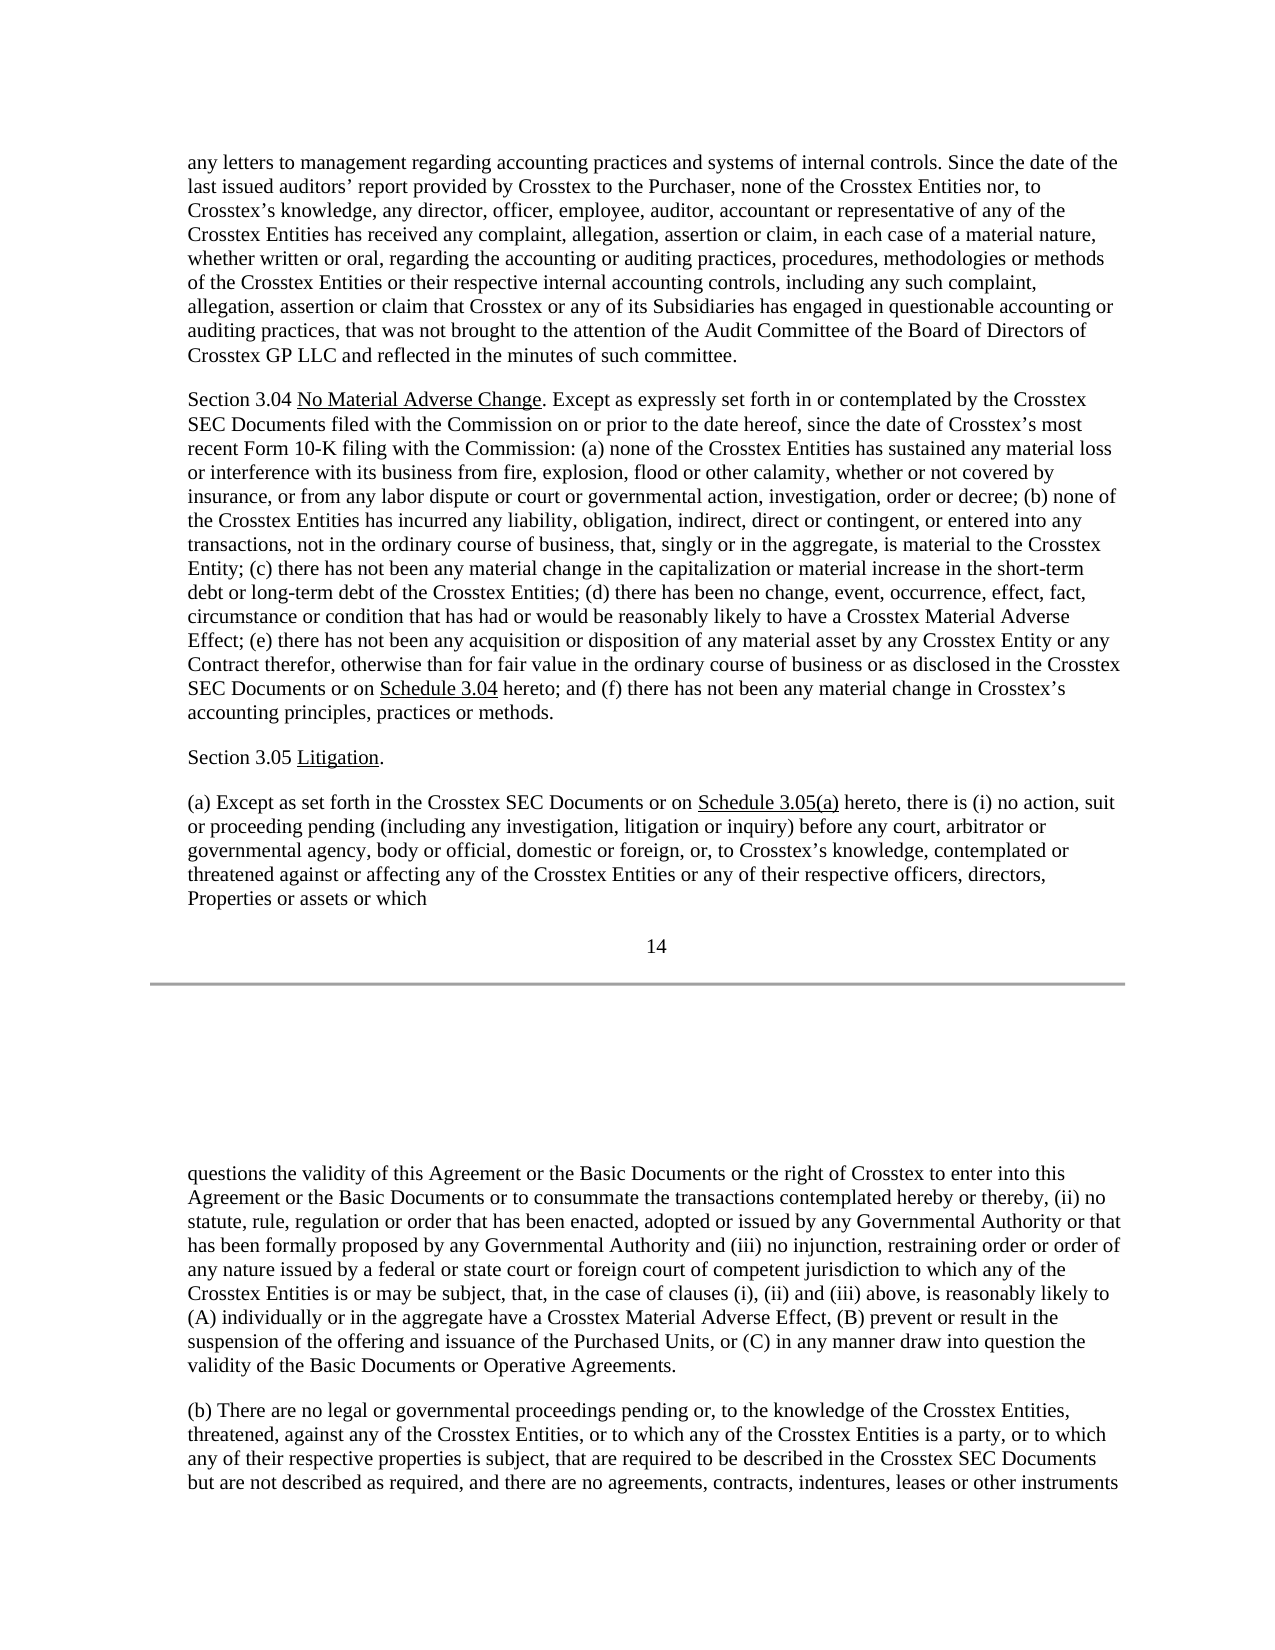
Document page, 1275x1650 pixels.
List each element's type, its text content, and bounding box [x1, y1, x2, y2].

text Section 3.05 Litigation. [187, 745, 1125, 769]
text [187, 1398, 1125, 1494]
text questions the validity of this Agreement or the Basic Documents or the right of Crosstex to enter into this Agreement or the Basic Documents or to consummate the transactions contemplated hereby or thereby, (ii) no statute, rule, regulation or order that has been enacted, adopted or issued by any Governmental Authority or that has been formally proposed by any Governmental Authority and (iii) no injunction, restraining order or order of any nature issued by a federal or state court or foreign court of competent jurisdiction to which any of the Crosstex Entities is or may be subject, that, in the case of clauses (i), (ii) and (iii) above, is reasonably likely to (A) individually or in the aggregate have a Crosstex Material Adverse Effect, (B) prevent or result in the suspension of the offering and issuance of the Purchased Units, or (C) in any manner draw into question the validity of the Basic Documents or Operative Agreements. [187, 1161, 1125, 1377]
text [187, 150, 1125, 367]
text (a) Except as set forth in the Crosstex SEC Documents or on Schedule 3.05(a) hereto, there is (i) no action, suit or proceeding pending (including any investigation, litigation or inquiry) before any court, arbitrator or governmental agency, body or official, domestic or foreign, or, to Crosstex’s knowledge, contemplated or threatened against or affecting any of the Crosstex Entities or any of their respective officers, directors, Properties or assets or which [187, 790, 1125, 910]
text 14 [187, 934, 1125, 958]
text Section 3.04 No Material Adverse Change. Except as expressly set forth in or contemplated by the Crosstex SEC Documents filed with the Commission on or prior to the date hereof, since the date of Crosstex’s most recent Form 10-K filing with the Commission: (a) none of the Crosstex Entities has sustained any material loss or interference with its business from fire, explosion, flood or other calamity, whether or not covered by insurance, or from any labor dispute or court or governmental action, investigation, order or decree; (b) none of the Crosstex Entities has incurred any liability, obligation, indirect, direct or contingent, or entered into any transactions, not in the ordinary course of business, that, singly or in the aggregate, is material to the Crosstex Entity; (c) there has not been any material change in the capitalization or material increase in the short-term debt or long-term debt of the Crosstex Entities; (d) there has been no change, event, occurrence, effect, fact, circumstance or condition that has had or would be reasonably likely to have a Crosstex Material Adverse Effect; (e) there has not been any acquisition or disposition of any material asset by any Crosstex Entity or any Contract therefor, otherwise than for fair value in the ordinary course of business or as disclosed in the Crosstex SEC Documents or on Schedule 3.04 hereto; and (f) there has not been any material change in Crosstex’s accounting principles, practices or methods. [187, 387, 1125, 724]
